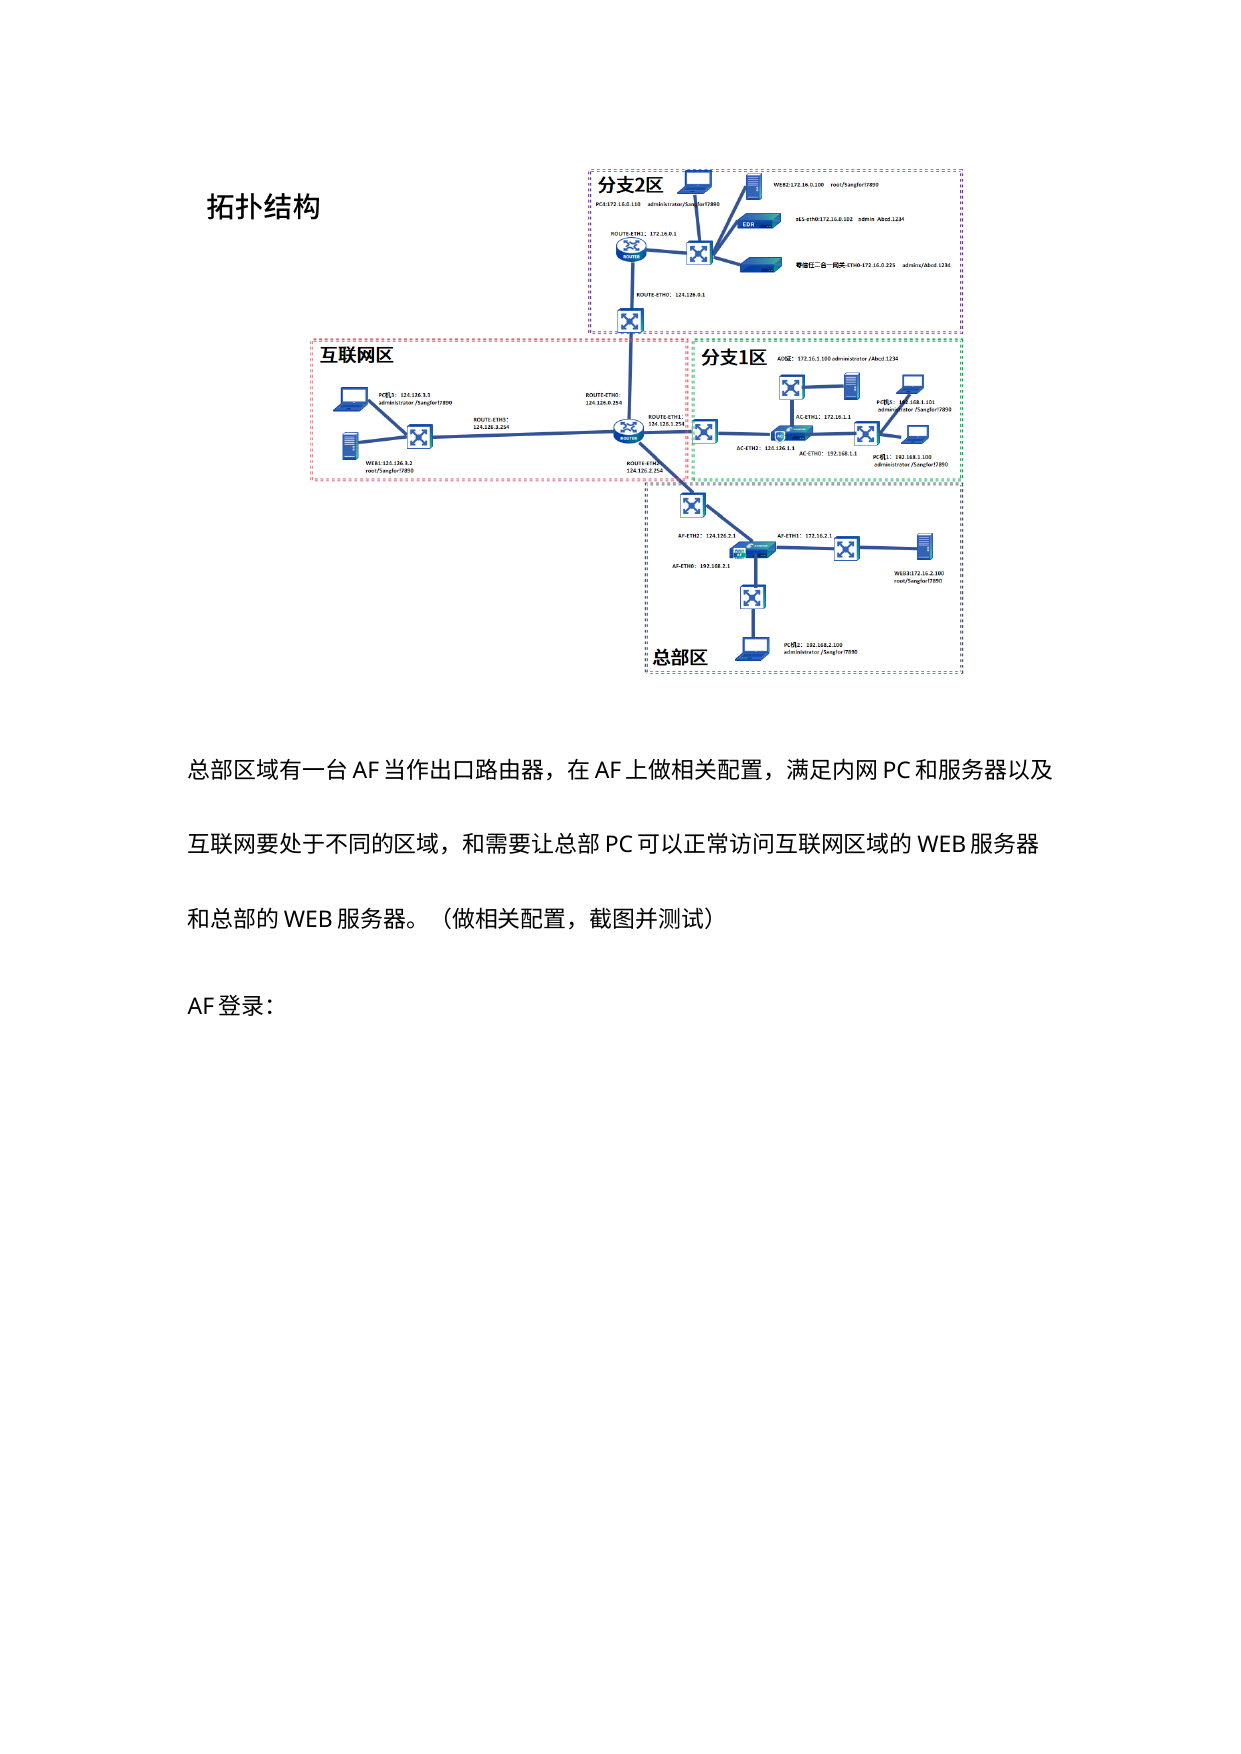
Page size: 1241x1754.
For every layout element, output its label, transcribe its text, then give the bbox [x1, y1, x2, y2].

text AF登录： [187, 972, 1053, 1037]
picture [187, 162, 1053, 694]
text 总部区域有一台AF当作出口路由器，在AF上做相关配置，满足内网PC和服务器以及互联网要处于不同的区域，和需要让总部PC可以正常访问互联网区域的WEB服务器和总部的WEB服务器。（做相关配置，截图并测试） [187, 736, 1053, 950]
